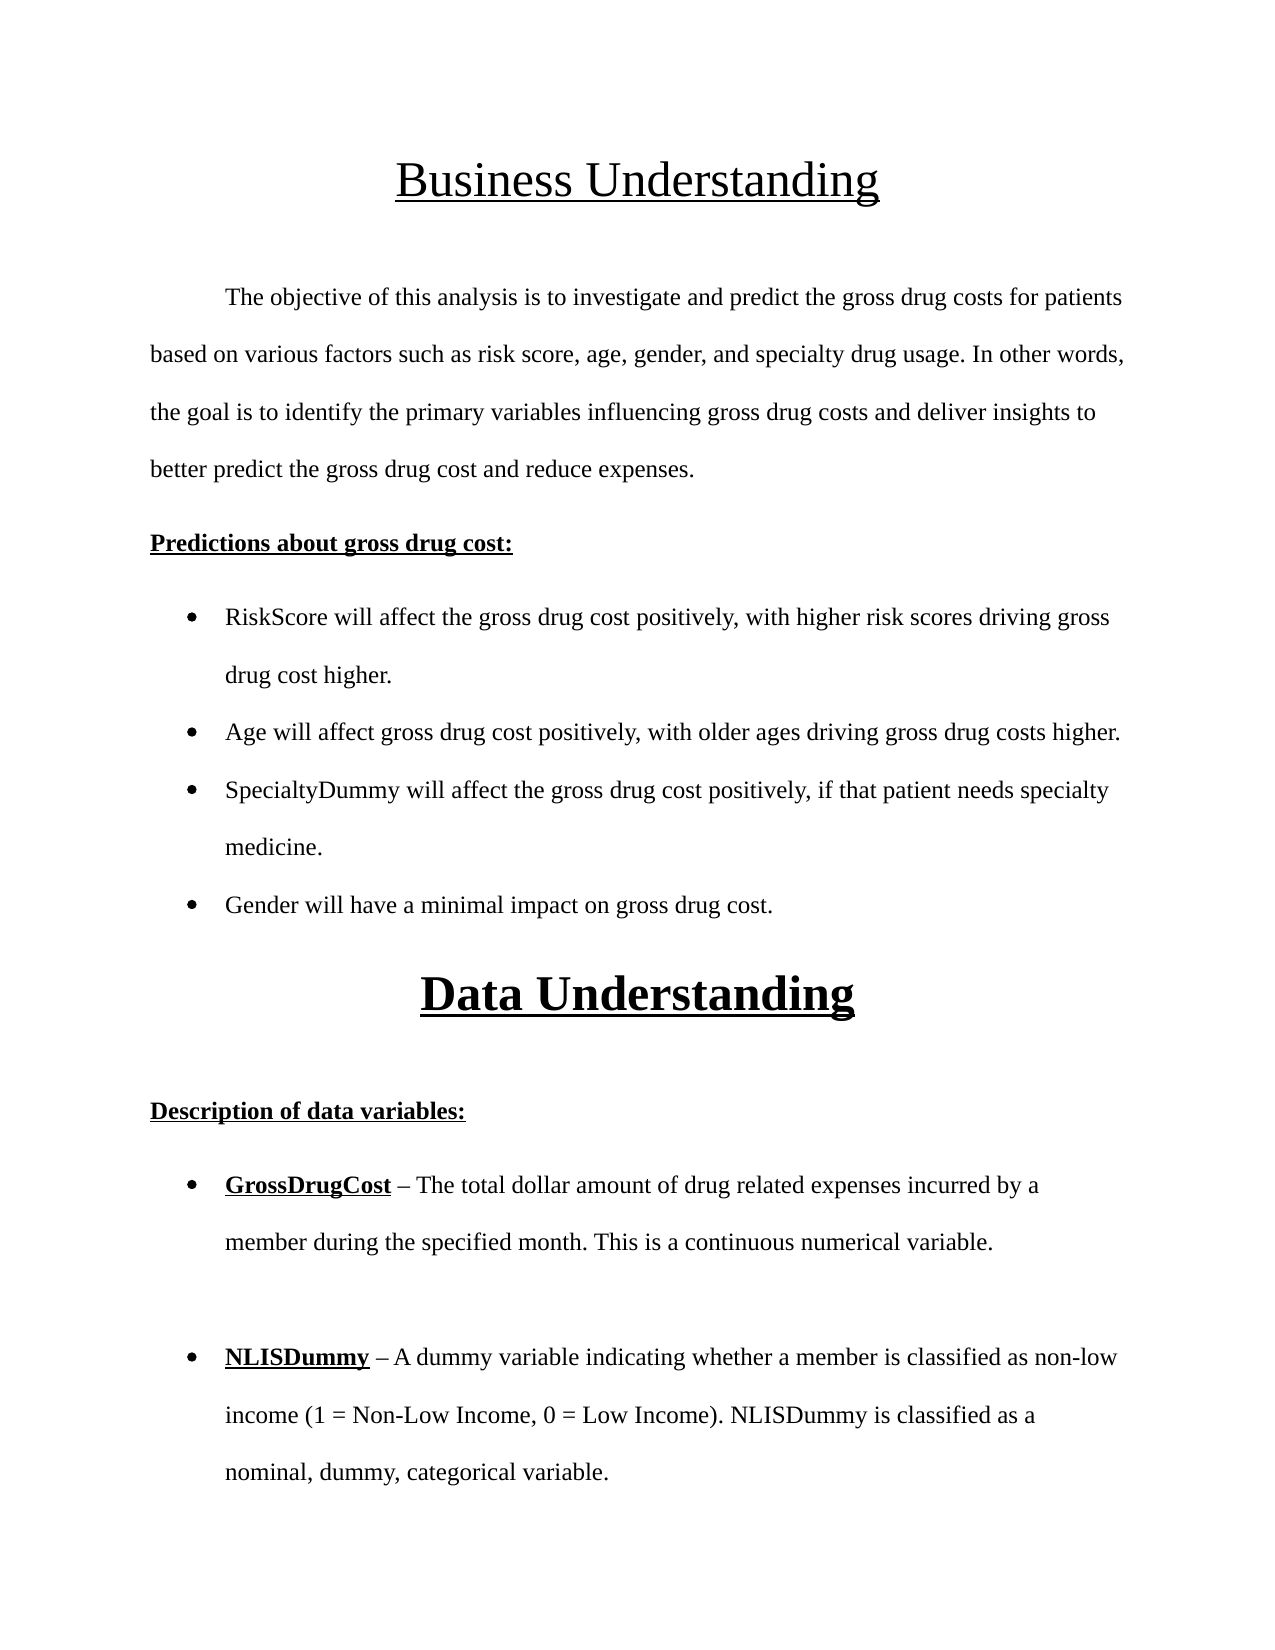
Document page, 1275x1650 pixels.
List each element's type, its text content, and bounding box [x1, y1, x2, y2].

text Predictions about gross drug cost: [150, 528, 1125, 557]
list Gender will have a minimal impact on gross drug cost. [187, 890, 1125, 919]
text The objective of this analysis is to investigate and predict the gross drug costs for patients based on various factors such as risk score, age, gender, and specialty drug usage. In other words, the goal is to identify the primary variables influencing gross drug costs and deliver insights to better predict the gross drug cost and reduce expenses. [150, 282, 1125, 483]
list NLISDummy – A dummy variable indicating whether a member is classified as non-low income (1 = Non-Low Income, 0 = Low Income). NLISDummy is classified as a nominal, dummy, categorical variable. [187, 1342, 1125, 1486]
list RiskScore will affect the gross drug cost positively, with higher risk scores driving gross drug cost higher. [187, 602, 1125, 689]
list GrossDrugCost – The total dollar amount of drug related expenses incurred by a member during the specified month. This is a continuous numerical variable. [187, 1170, 1125, 1256]
text Business Understanding [150, 150, 1125, 207]
list Age will affect gross drug cost positively, with older ages driving gross drug costs higher. [187, 717, 1125, 746]
text Description of data variables: [150, 1096, 1125, 1124]
text Data Understanding [150, 964, 1125, 1022]
list SpecialtyDummy will affect the gross drug cost positively, if that patient needs specialty medicine. [187, 775, 1125, 861]
